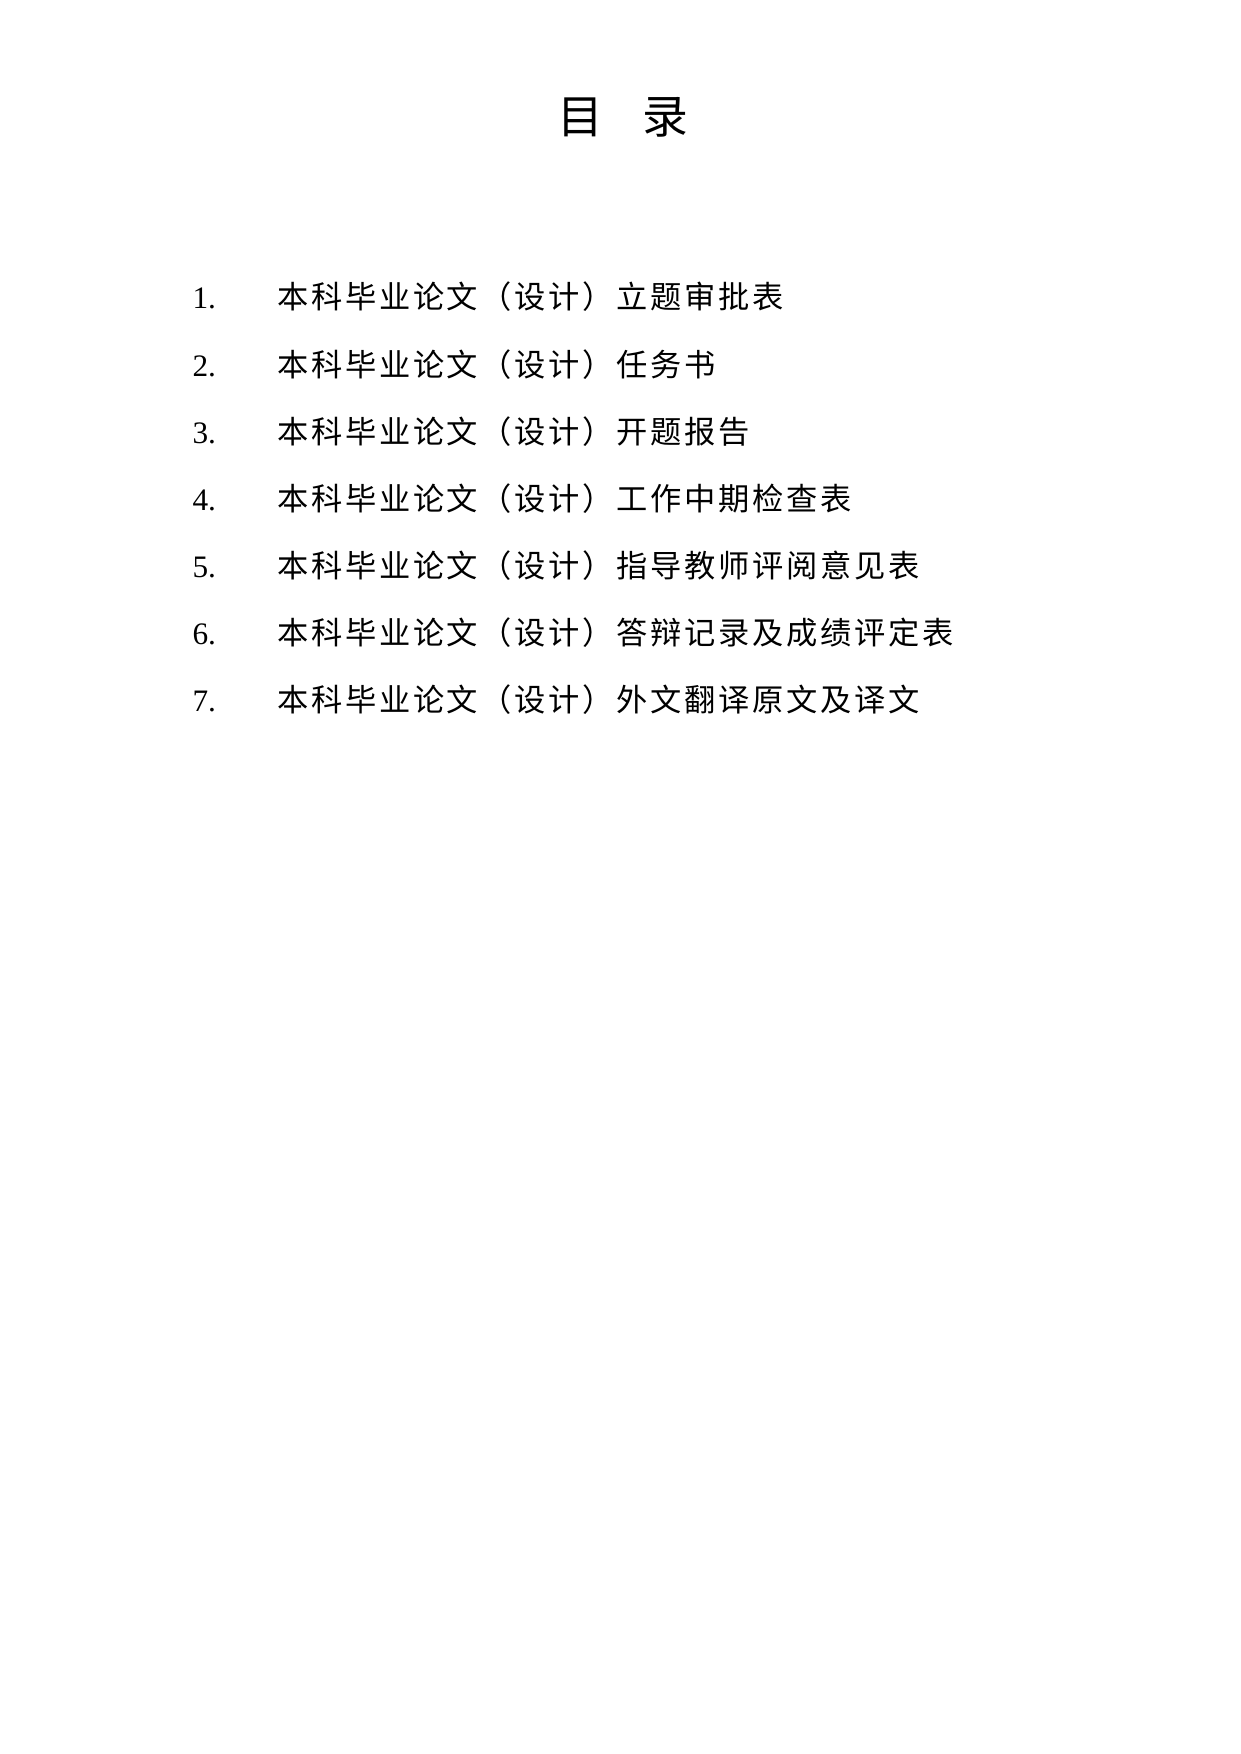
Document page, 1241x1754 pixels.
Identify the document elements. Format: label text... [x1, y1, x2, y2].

text 目 录 [192, 72, 1058, 156]
list 本科毕业论文（设计）答辩记录及成绩评定表 [192, 603, 1058, 659]
list 本科毕业论文（设计）开题报告 [192, 402, 1058, 457]
list 本科毕业论文（设计）任务书 [192, 334, 1058, 390]
list 本科毕业论文（设计）外文翻译原文及译文 [192, 670, 1058, 726]
list 本科毕业论文（设计）指导教师评阅意见表 [192, 536, 1058, 592]
list 本科毕业论文（设计）立题审批表 [192, 267, 1058, 323]
list 本科毕业论文（设计）工作中期检查表 [192, 469, 1058, 524]
